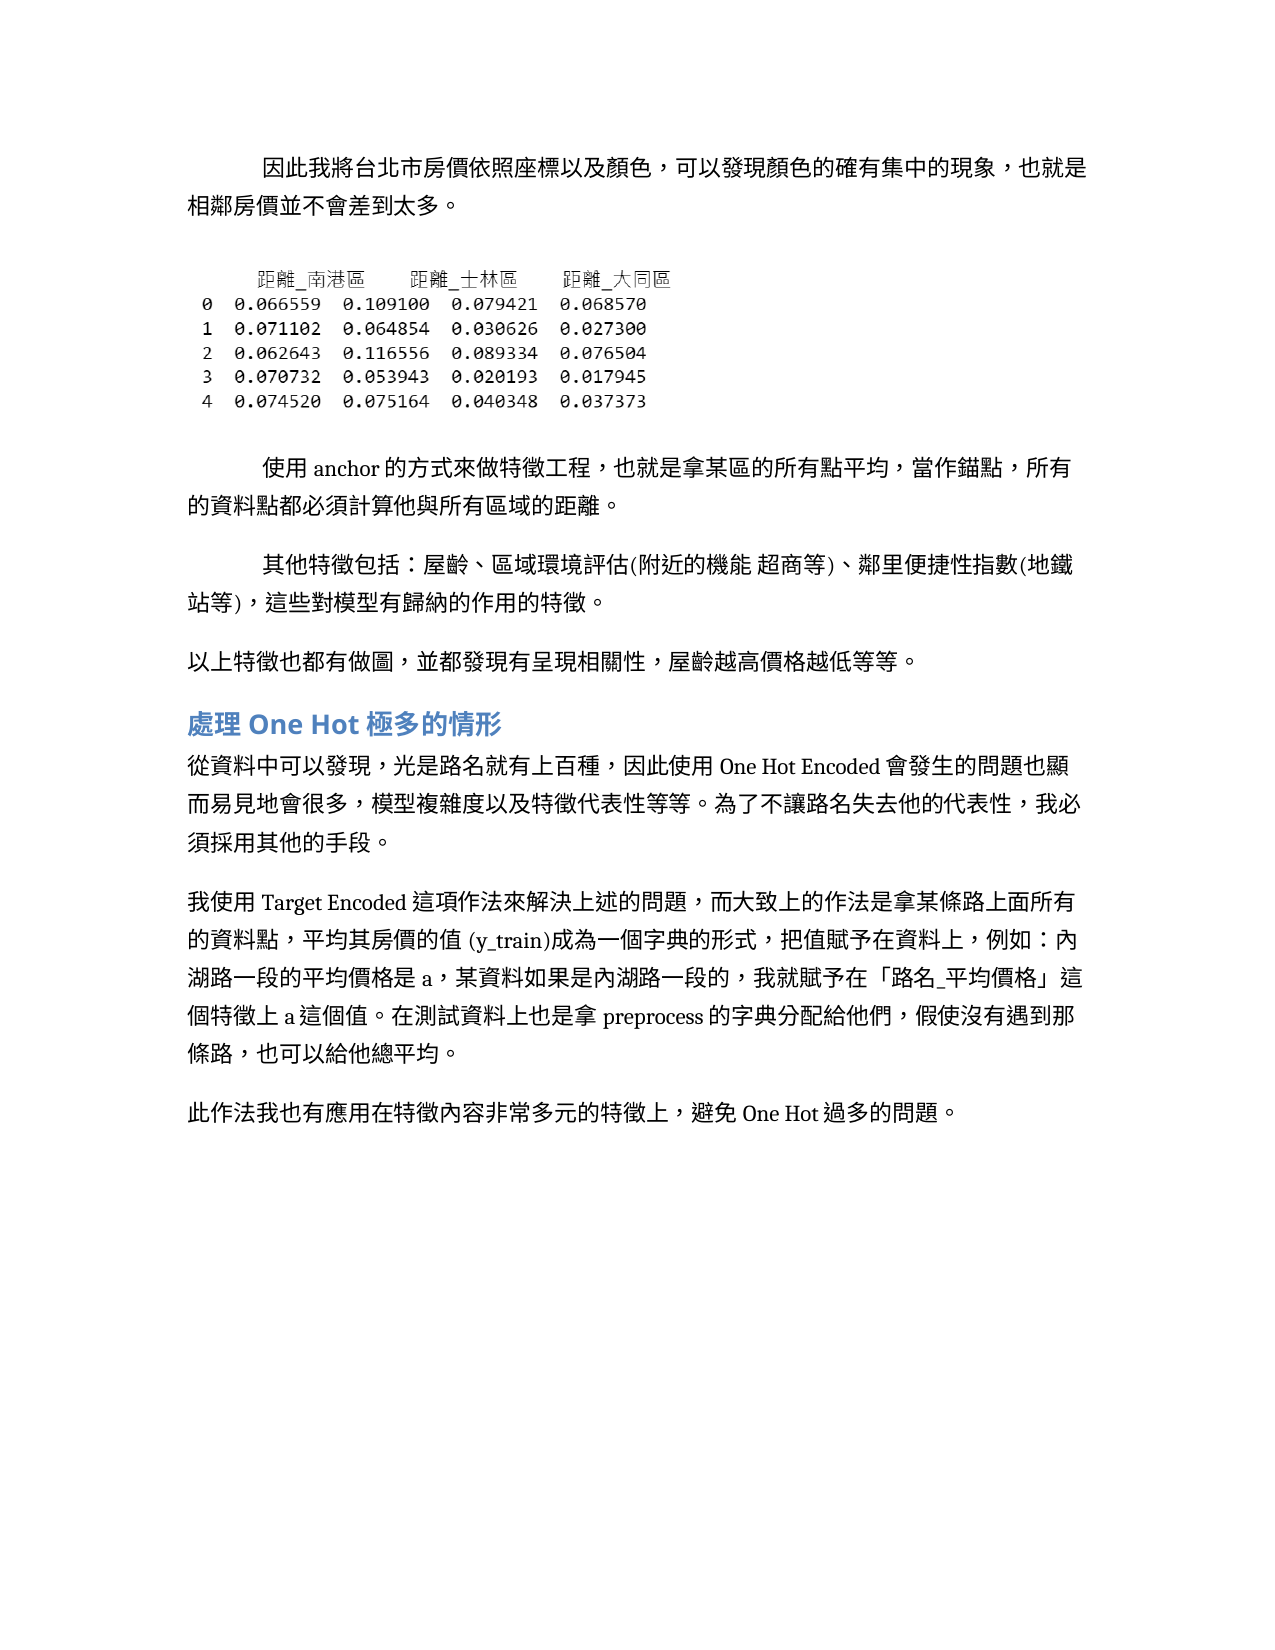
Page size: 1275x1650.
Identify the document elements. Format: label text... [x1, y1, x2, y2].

text 此作法我也有應用在特徵內容非常多元的特徵上，避免 One Hot 過多的問題。 [187, 1095, 1087, 1128]
picture [187, 247, 682, 426]
subtitle 處理 One Hot 極多的情形 [187, 703, 1087, 742]
text 其他特徵包括：屋齡、區域環境評估(附近的機能 超商等)、鄰里便捷性指數(地鐵站等)，這些對模型有歸納的作用的特徵。 [187, 547, 1087, 618]
text 從資料中可以發現，光是路名就有上百種，因此使用 One Hot Encoded 會發生的問題也顯而易見地會很多，模型複雜度以及特徵代表性等等。為了不讓路名失去他的代表性，我必須採用其他的手段。 [187, 748, 1087, 858]
text 因此我將台北市房價依照座標以及顏色，可以發現顏色的確有集中的現象，也就是相鄰房價並不會差到太多。 [187, 150, 1087, 221]
text 我使用 Target Encoded 這項作法來解決上述的問題，而大致上的作法是拿某條路上面所有的資料點，平均其房價的值 (y_train)成為一個字典的形式，把值賦予在資料上，例如：內湖路一段的平均價格是 a，某資料如果是內湖路一段的，我就賦予在「路名_平均價格」這個特徵上 a這個值。在測試資料上也是拿 preprocess 的字典分配給他們，假使沒有遇到那條路，也可以給他總平均。 [187, 883, 1087, 1069]
text 以上特徵也都有做圖，並都發現有呈現相關性，屋齡越高價格越低等等。 [187, 644, 1087, 677]
text 使用 anchor 的方式來做特徵工程，也就是拿某區的所有點平均，當作錨點，所有的資料點都必須計算他與所有區域的距離。 [187, 450, 1087, 521]
